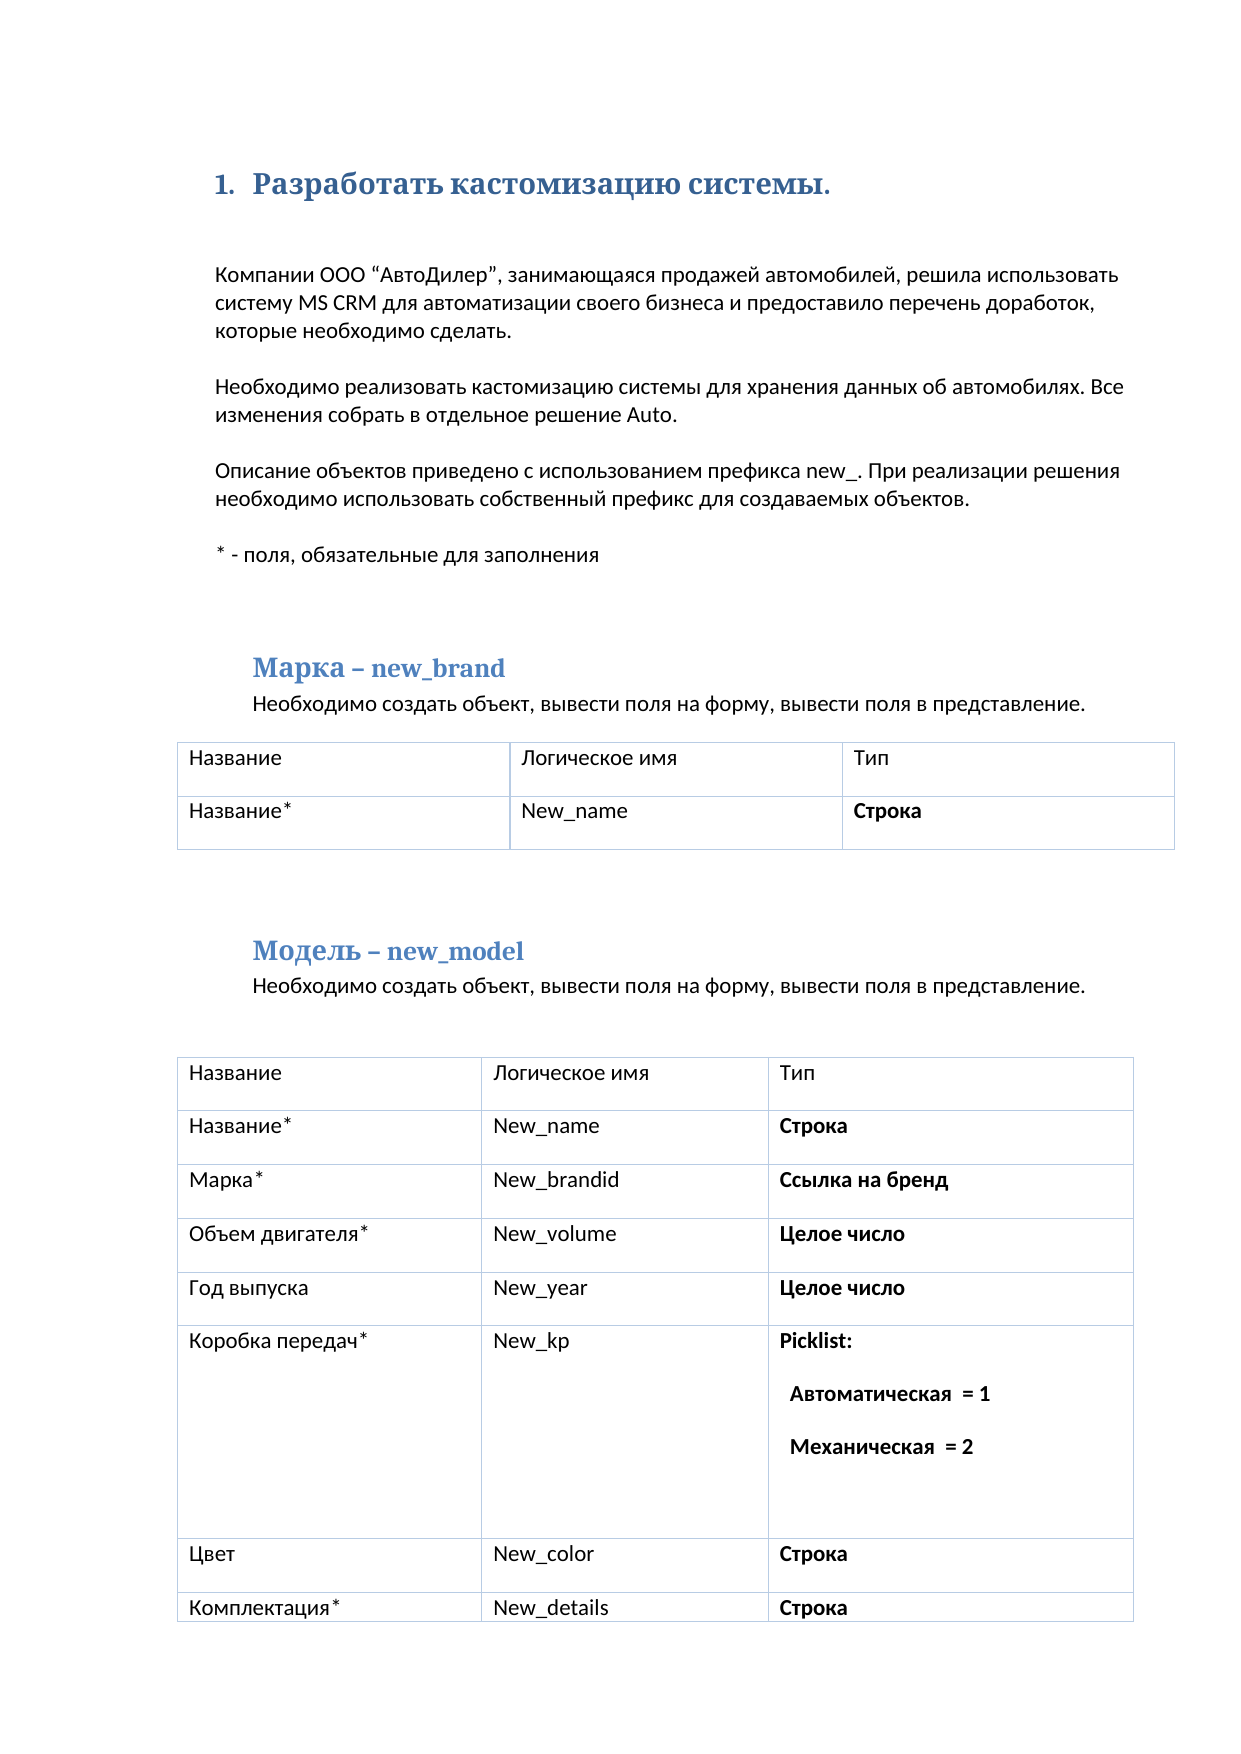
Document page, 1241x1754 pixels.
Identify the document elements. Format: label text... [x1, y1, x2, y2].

table_cell Название* [178, 797, 509, 849]
table_cell Целое число [769, 1273, 1133, 1325]
table_cell New_volume [482, 1219, 768, 1272]
table_cell Строка [769, 1539, 1133, 1592]
table_cell Объем двигателя* [178, 1219, 481, 1272]
table_cell Строка [843, 797, 1174, 849]
table_cell New_brandid [482, 1165, 768, 1218]
text * - поля, обязательные для заполнения [215, 540, 1152, 568]
table_cell Год выпуска [178, 1273, 481, 1325]
table_cell Коробка передач* [178, 1326, 481, 1538]
table_header Тип [843, 743, 1174, 796]
table_cell Строка [769, 1593, 1133, 1621]
text Компании ООО “АвтоДилер”, занимающаяся продажей автомобилей, решила использовать систему MS CRM для автоматизации своего бизнеса и предоставило перечень доработок, которые необходимо сделать. [215, 260, 1152, 344]
list Разработать кастомизацию системы. [215, 168, 1152, 202]
table_cell Комплектация* [178, 1593, 481, 1621]
table_header Название [178, 743, 509, 796]
table_cell Целое число [769, 1219, 1133, 1272]
table_cell New_year [482, 1273, 768, 1325]
text Необходимо реализовать кастомизацию системы для хранения данных об автомобилях. Все изменения собрать в отдельное решение Auto. [215, 372, 1152, 428]
table_header Название [178, 1058, 481, 1110]
text Марка – new_brand [252, 653, 1152, 684]
text Модель – new_model [252, 936, 1152, 967]
text Описание объектов приведено с использованием префикса new_. При реализации решения необходимо использовать собственный префикс для создаваемых объектов. [215, 456, 1152, 512]
table_cell New_name [511, 797, 842, 849]
table_cell New_details [482, 1593, 768, 1621]
table_cell Цвет [178, 1539, 481, 1592]
table_header Логическое имя [482, 1058, 768, 1110]
table_cell New_color [482, 1539, 768, 1592]
table_header Тип [769, 1058, 1133, 1110]
text Необходимо создать объект, вывести поля на форму, вывести поля в представление. [252, 689, 1152, 717]
table_cell Название* [178, 1111, 481, 1164]
table_cell Марка* [178, 1165, 481, 1218]
table_cell Picklist: Автоматическая = 1 Механическая = 2 [769, 1326, 1133, 1538]
table_header Логическое имя [511, 743, 842, 796]
table_cell Ссылка на бренд [769, 1165, 1133, 1218]
table_cell Строка [769, 1111, 1133, 1164]
table_cell New_name [482, 1111, 768, 1164]
text Необходимо создать объект, вывести поля на форму, вывести поля в представление. [252, 971, 1152, 999]
table_cell New_kp [482, 1326, 768, 1538]
